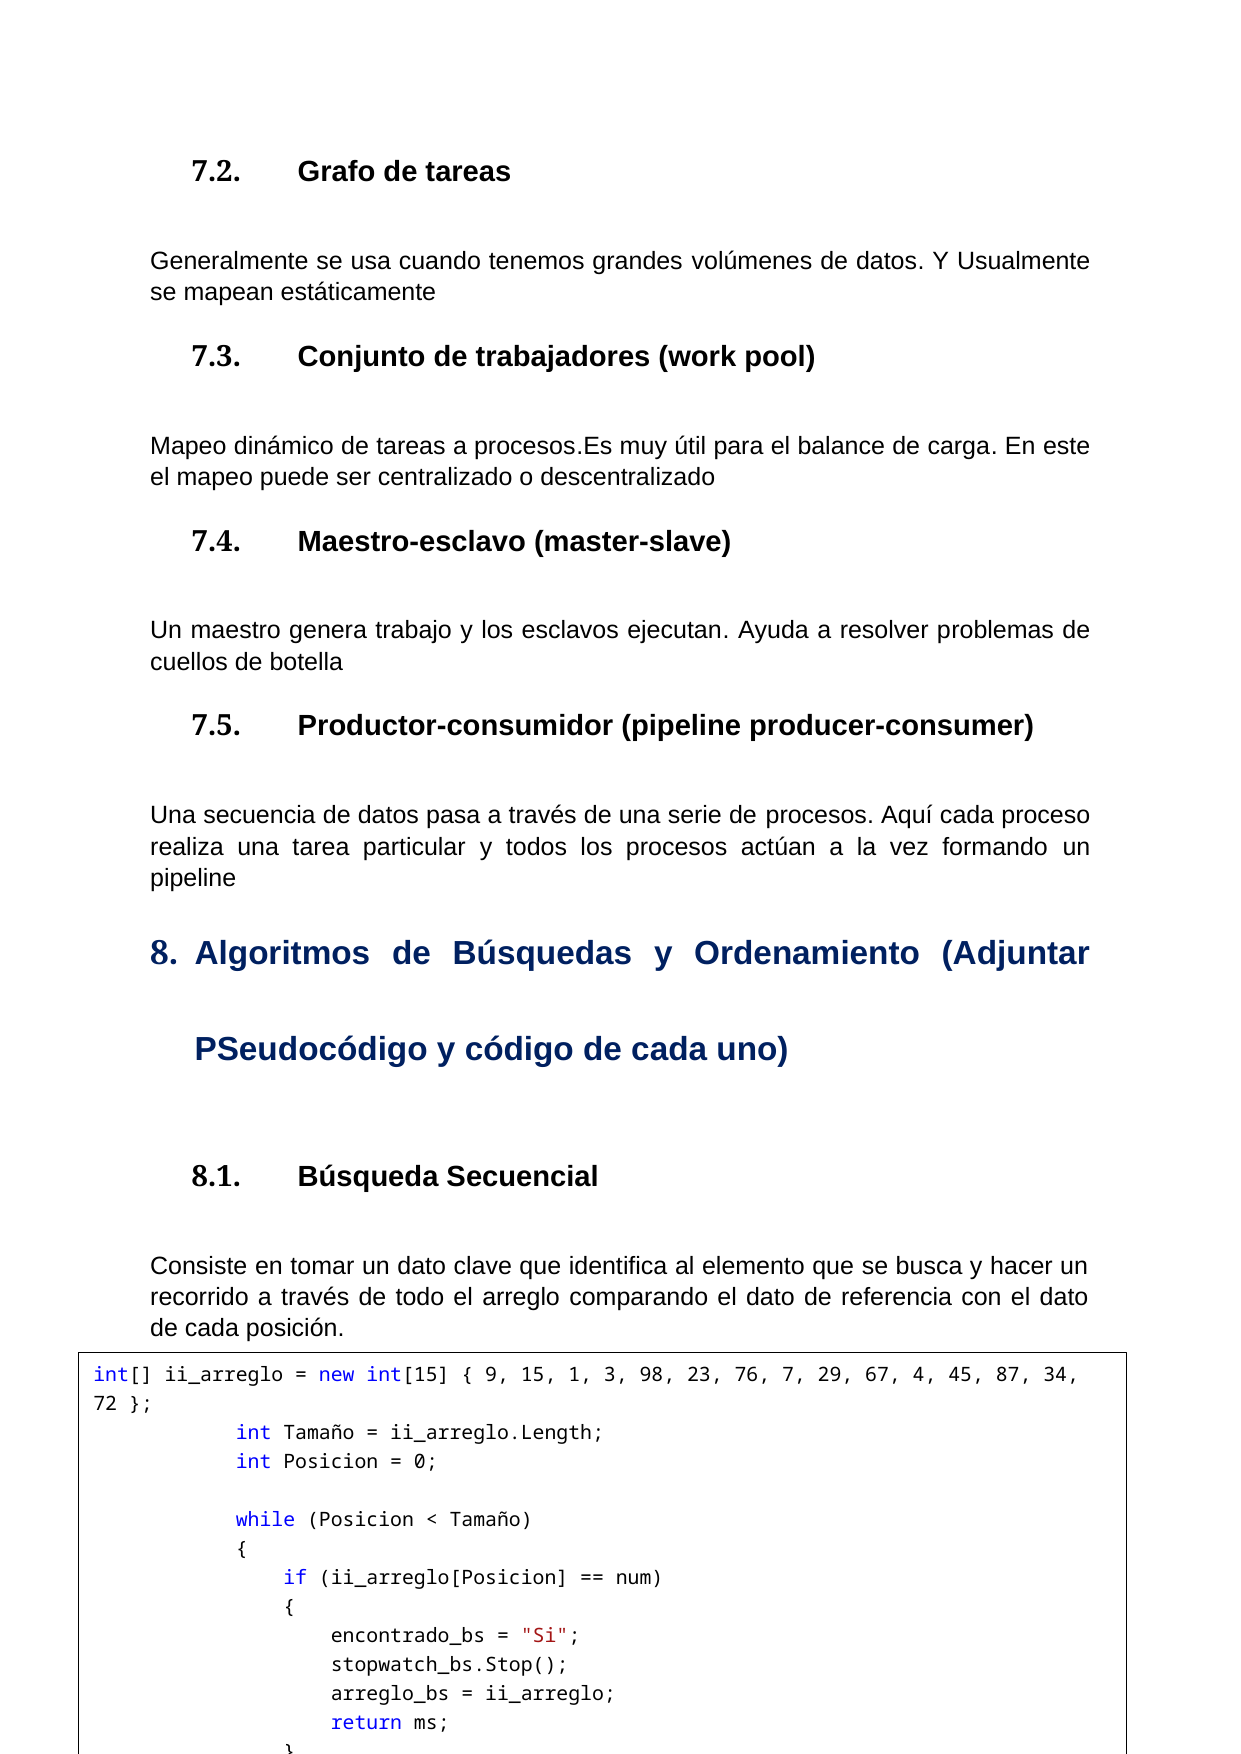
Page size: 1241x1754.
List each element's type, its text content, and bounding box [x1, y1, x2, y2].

subtitle Productor-consumidor (pipeline producer-consumer) [191, 705, 1090, 744]
text Consiste en tomar un dato clave que identifica al elemento que se busca y hacer un recorrido a través de todo el arreglo comparando el dato de referencia con el dato de cada posición. [150, 1251, 1090, 1342]
text Generalmente se usa cuando tenemos grandes volúmenes de datos. Y Usualmente se mapean estáticamente [150, 246, 1090, 306]
text Una secuencia de datos pasa a través de una serie de procesos. Aquí cada proceso realiza una tarea particular y todos los procesos actúan a la vez formando un pipeline [150, 800, 1090, 891]
subtitle Algoritmos de Búsquedas y Ordenamiento (Adjuntar PSeudocódigo y código de cada uno) [150, 929, 1090, 1067]
subtitle Conjunto de trabajadores (work pool) [191, 335, 1090, 374]
subtitle Maestro-esclavo (master-slave) [191, 520, 1090, 559]
subtitle Grafo de tareas [191, 150, 1090, 190]
text Mapeo dinámico de tareas a procesos.Es muy útil para el balance de carga. En este el mapeo puede ser centralizado o descentralizado [150, 431, 1090, 490]
subtitle Búsqueda Secuencial [191, 1156, 1090, 1195]
text Un maestro genera trabajo y los esclavos ejecutan. Ayuda a resolver problemas de cuellos de botella [150, 616, 1090, 675]
